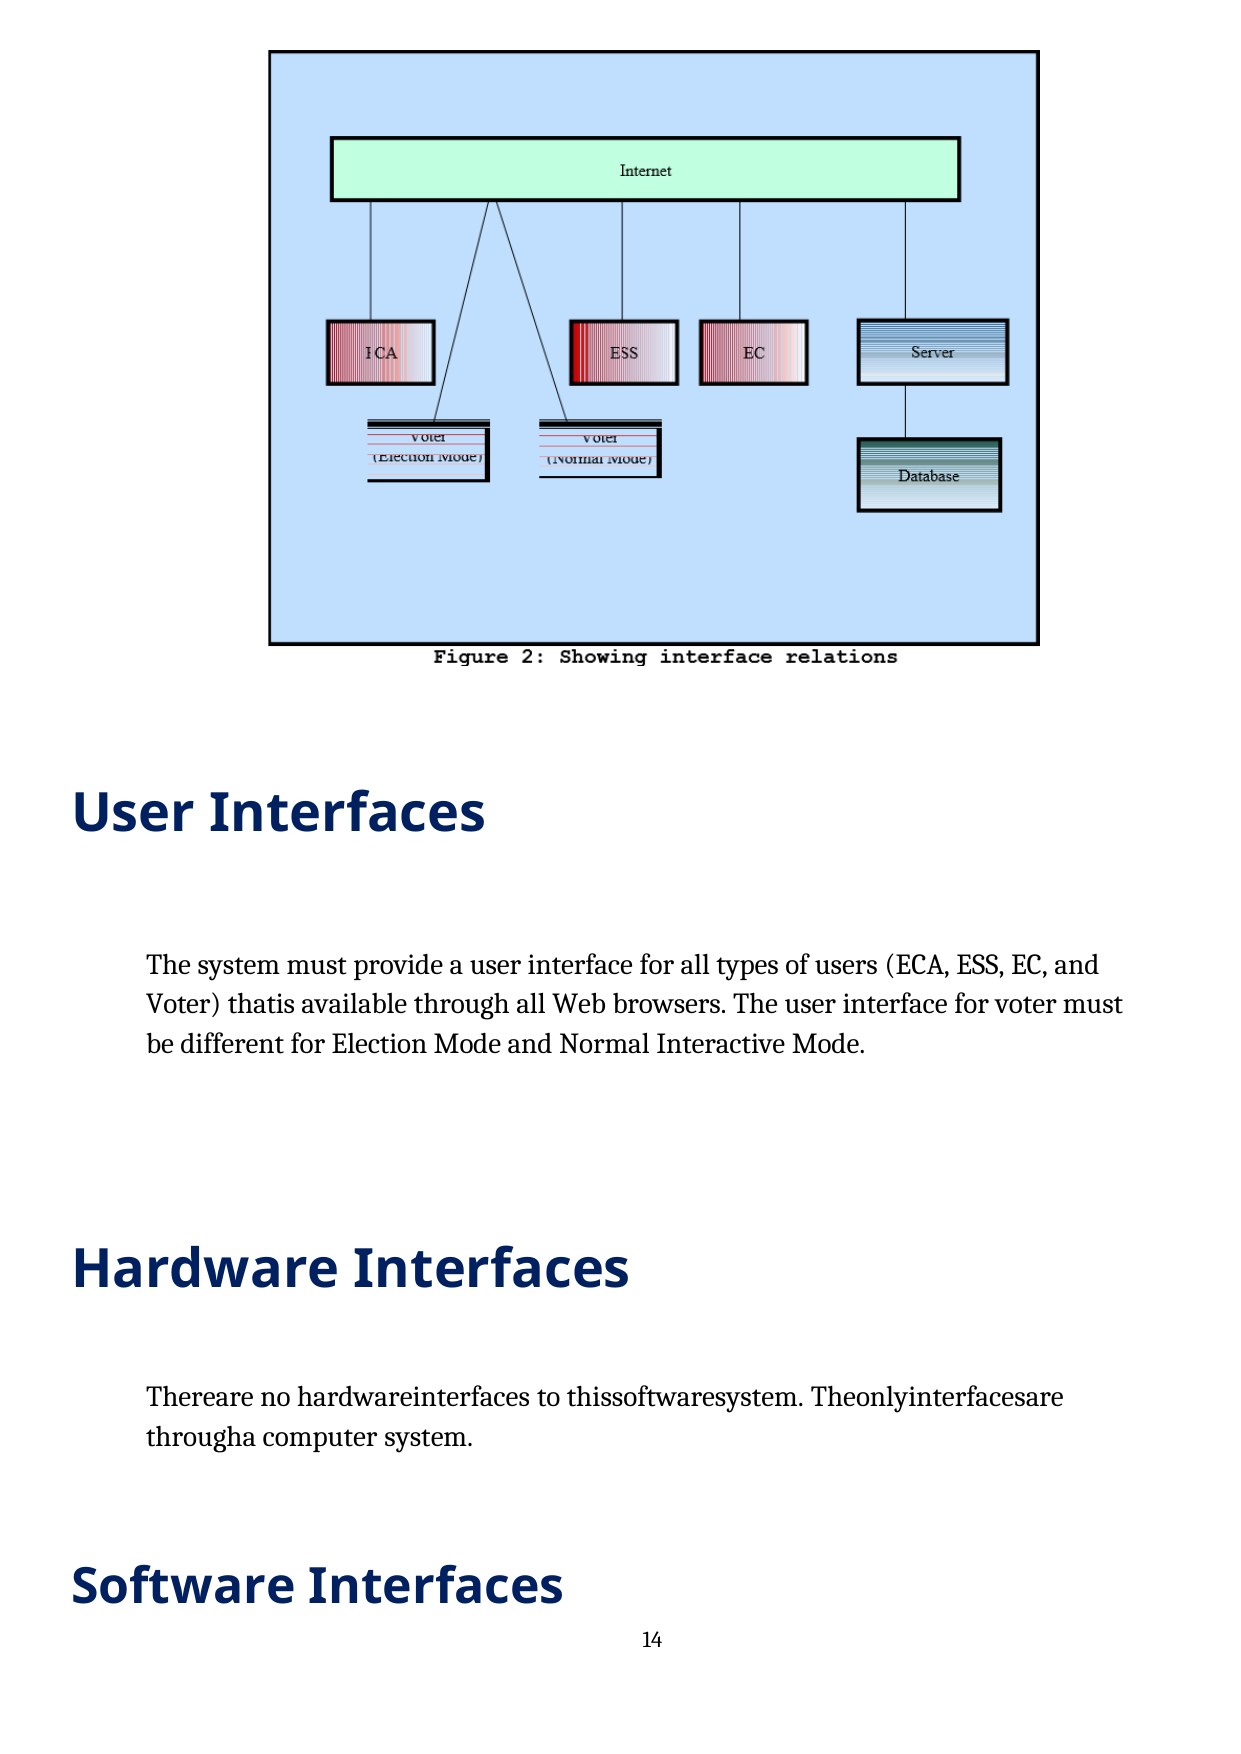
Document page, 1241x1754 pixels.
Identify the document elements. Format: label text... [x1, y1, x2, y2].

text The system must provide a user interface for all types of users (ECA, ESS, EC, and Voter) thatis available through all Web browsers. The user interface for voter must be different for Election Mode and Normal Interactive Mode. [146, 948, 1136, 1061]
subtitle Hardware Interfaces [71, 1229, 1240, 1303]
picture [268, 50, 1040, 666]
subtitle Software Interfaces [71, 1550, 1240, 1618]
text Thereare no hardwareinterfaces to thissoftwaresystem. Theonlyinterfacesare througha computer system. [146, 1381, 1136, 1453]
subtitle User Interfaces [71, 773, 1240, 847]
